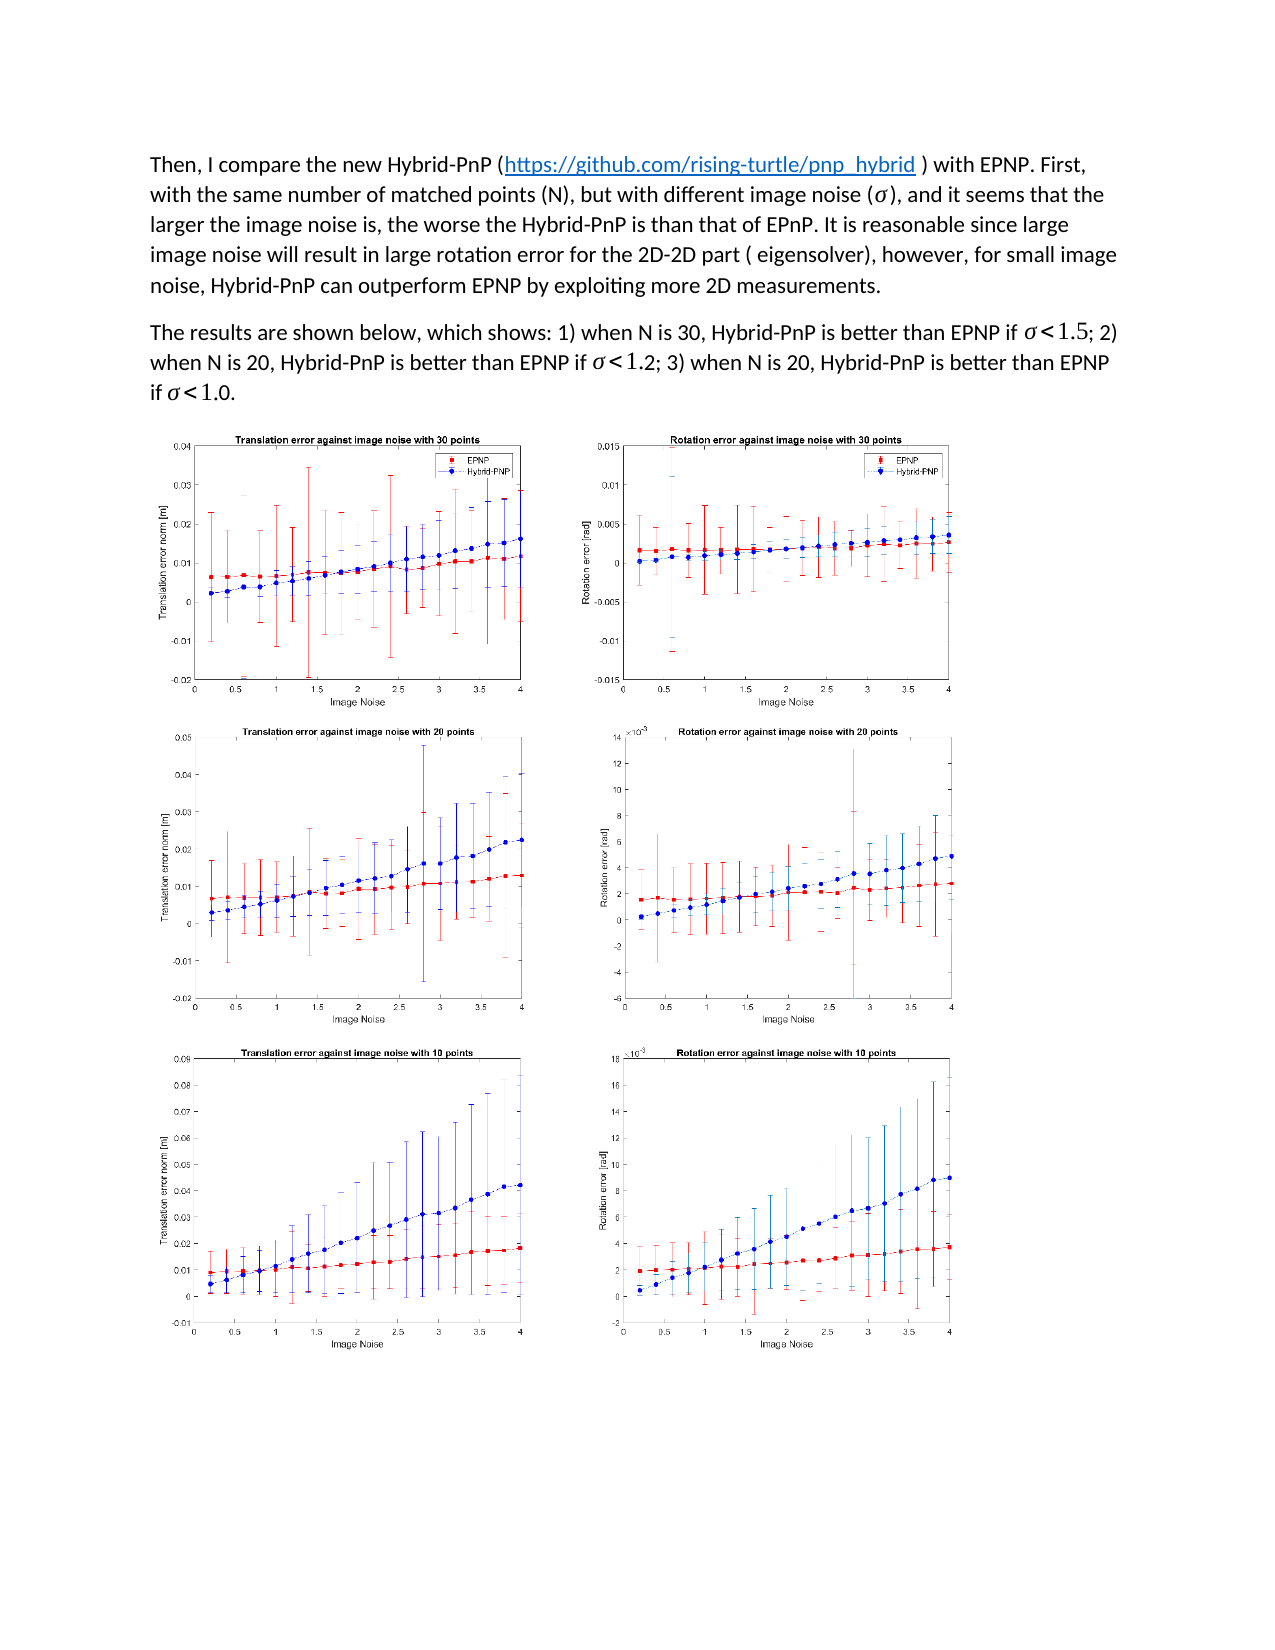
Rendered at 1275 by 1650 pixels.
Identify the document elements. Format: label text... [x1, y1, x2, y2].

picture [150, 1035, 965, 1358]
picture [150, 425, 959, 711]
text The results are shown below, which shows: 1) when N is 30, Hybrid-PnP is better than EPNP if ; 2) when N is 20, Hybrid-PnP is better than EPNP if 2; 3) when N is 20, Hybrid-PnP is better than EPNP if 0. [150, 318, 1125, 406]
text Then, I compare the new Hybrid-PnP (https://github.com/rising-turtle/pnp_hybrid ) with EPNP. First, with the same number of matched points (N), but with different image noise (), and it seems that the larger the image noise is, the worse the Hybrid-PnP is than that of EPnP. It is reasonable since large image noise will result in large rotation error for the 2D-2D part ( eigensolver), however, for small image noise, Hybrid-PnP can outperform EPNP by exploiting more 2D measurements. [150, 150, 1125, 299]
picture [150, 713, 967, 1033]
